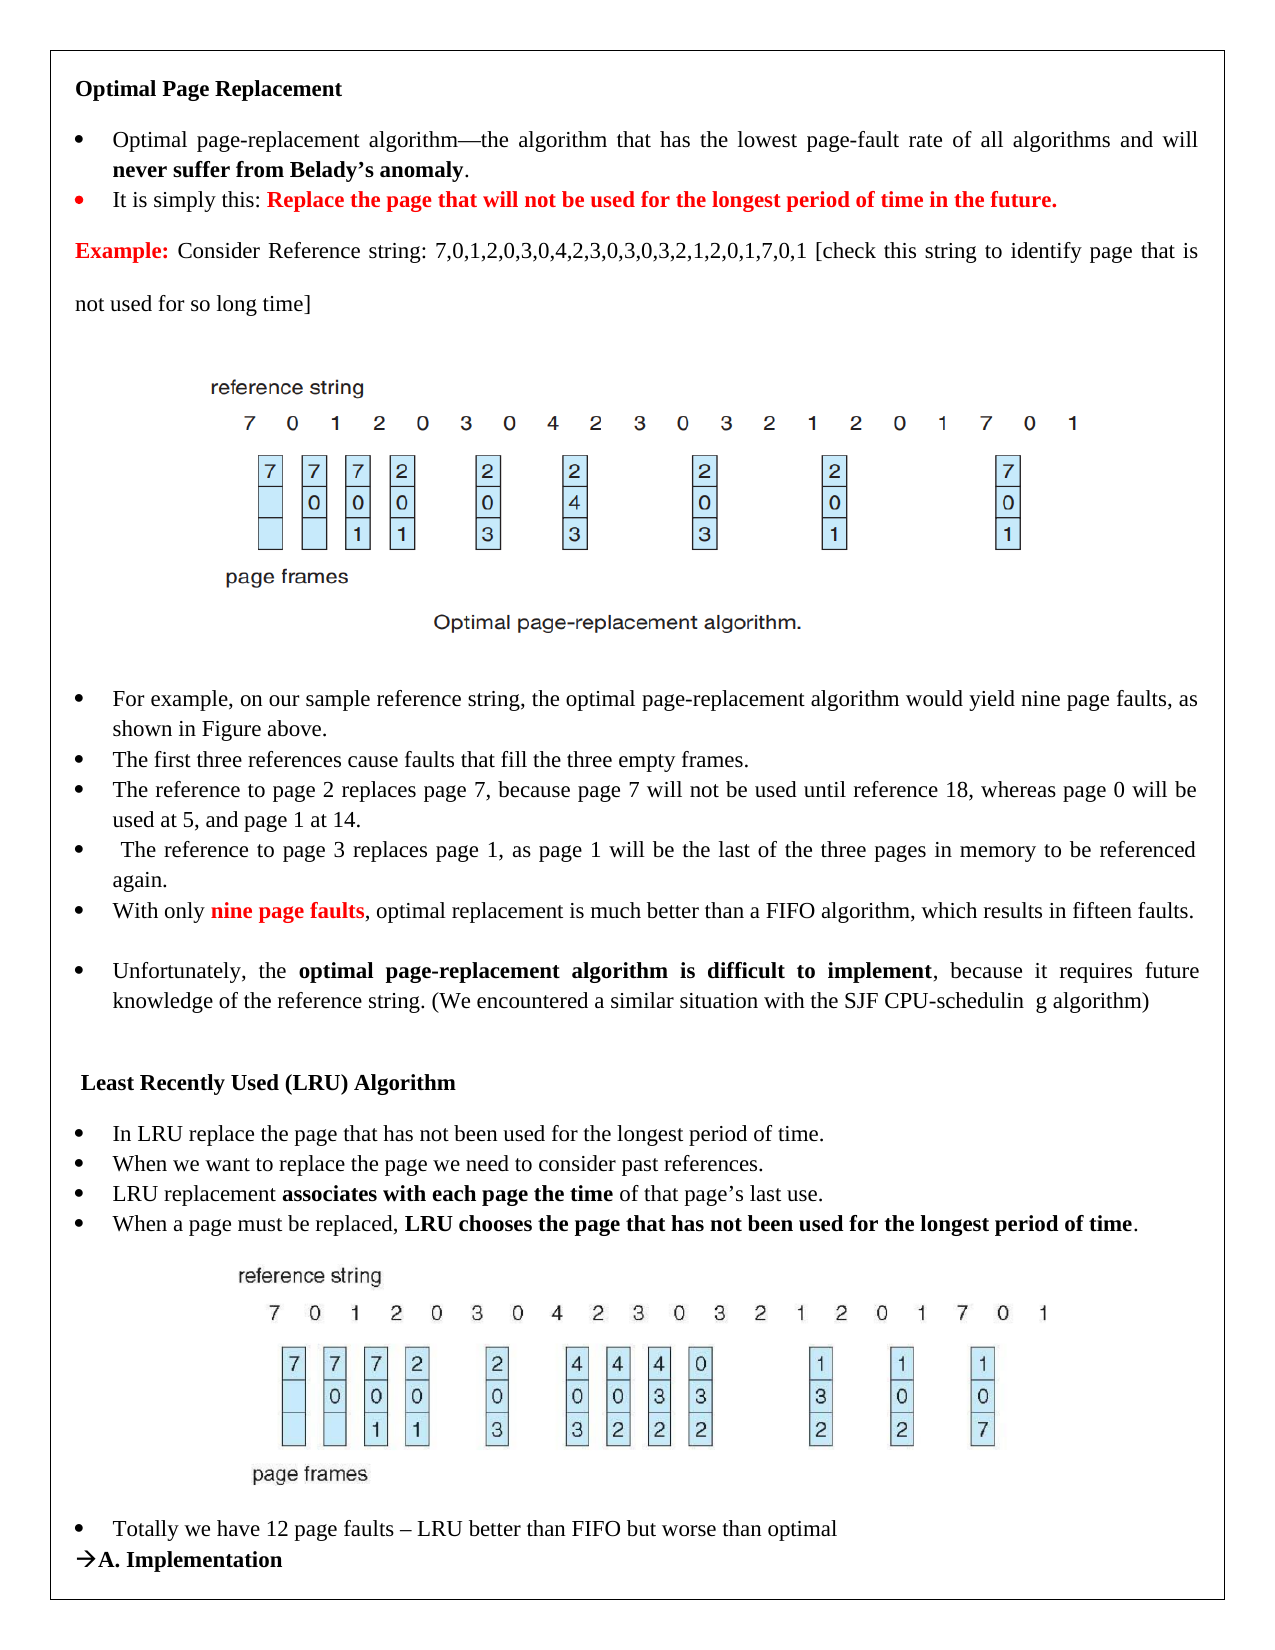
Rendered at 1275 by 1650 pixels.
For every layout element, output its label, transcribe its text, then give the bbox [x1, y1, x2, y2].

list The reference to page 2 replaces page 7, because page 7 will not be used until reference 18, whereas page 0 will be used at 5, and page 1 at 14. [75, 776, 1200, 832]
list When we want to replace the page we need to consider past references. [75, 1150, 1200, 1176]
list For example, on our sample reference string, the optimal page-replacement algorithm would yield nine page faults, as shown in Figure above. [75, 685, 1200, 742]
picture [223, 1261, 1052, 1491]
list Unfortunately, the optimal page-replacement algorithm is difficult to implement, because it requires future knowledge of the reference string. (We encountered a similar situation with the SJF CPU-schedulin g algorithm) [75, 957, 1200, 1014]
list The first three references cause faults that fill the three empty frames. [75, 746, 1200, 772]
text Optimal Page Replacement [75, 75, 1200, 101]
list With only nine page faults, optimal replacement is much better than a FIFO algorithm, which results in fifteen faults. [75, 897, 1200, 923]
list LRU replacement associates with each page the time of that page’s last use. [75, 1180, 1200, 1206]
list When a page must be replaced, LRU chooses the page that has not been used for the longest period of time. [75, 1210, 1200, 1237]
list In LRU replace the page that has not been used for the longest period of time. [75, 1120, 1200, 1146]
list Optimal page-replacement algorithm—the algorithm that has the lowest page-fault rate of all algorithms and will never suffer from Belady’s anomaly. [75, 126, 1200, 183]
list The reference to page 3 replaces page 1, as page 1 will be the last of the three pages in memory to be referenced again. [75, 836, 1200, 893]
list Totally we have 12 page faults – LRU better than FIFO but worse than optimal [75, 1515, 1200, 1542]
list A. Implementation [75, 1546, 1200, 1572]
list It is simply this: Replace the page that will not be used for the longest period of time in the future. [75, 186, 1200, 213]
text Least Recently Used (LRU) Algorithm [75, 1069, 1200, 1095]
picture [185, 363, 1090, 651]
text Example: Consider Reference string: 7,0,1,2,0,3,0,4,2,3,0,3,0,3,2,1,2,0,1,7,0,1 [check this string to identify page that is not used for so long time] [75, 237, 1200, 317]
